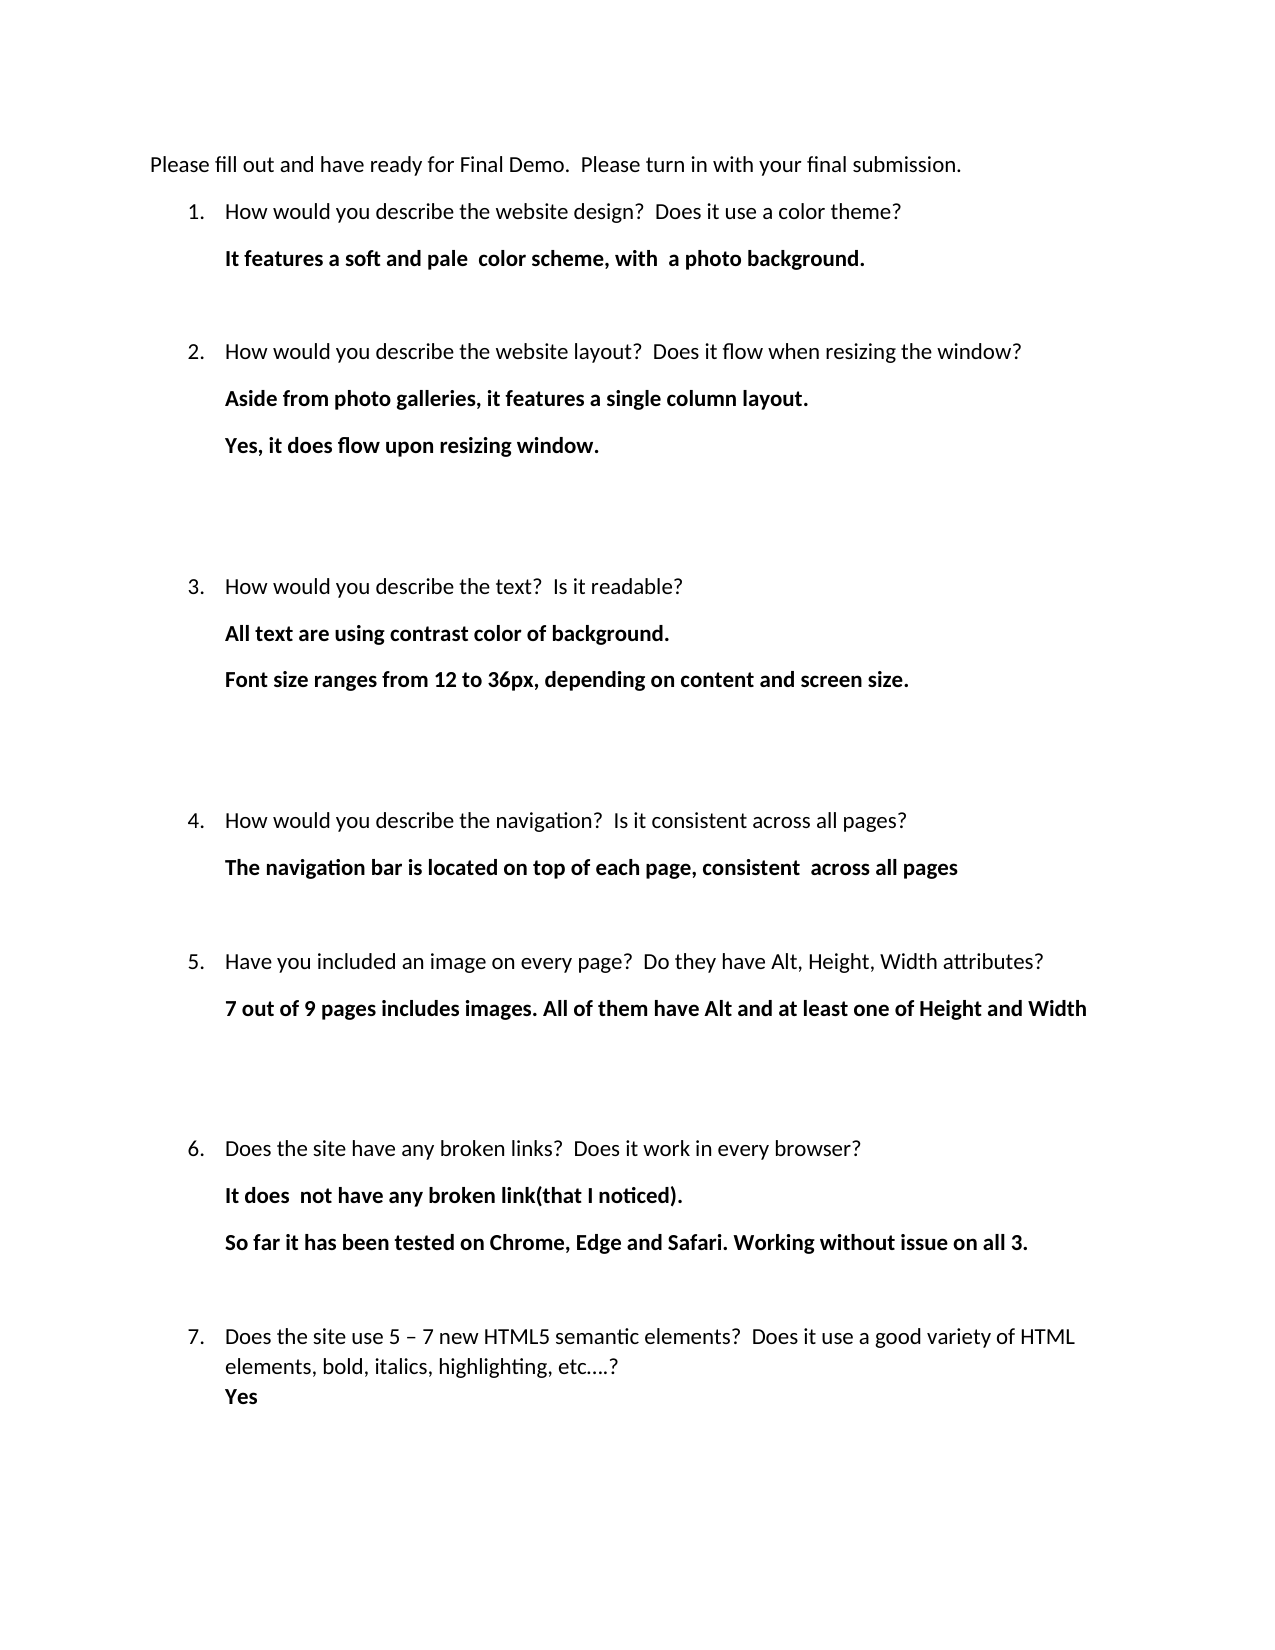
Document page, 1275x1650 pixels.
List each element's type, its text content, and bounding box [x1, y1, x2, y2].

text All text are using contrast color of background. [225, 619, 1125, 647]
text Please fill out and have ready for Final Demo. Please turn in with your final submission. [150, 150, 1125, 178]
list How would you describe the website design? Does it use a color theme? [187, 197, 1125, 225]
list Yes [225, 1382, 1125, 1410]
list How would you describe the website layout? Does it flow when resizing the window? [187, 337, 1125, 366]
text It does not have any broken link(that I noticed). [225, 1181, 1125, 1209]
list How would you describe the text? Is it readable? [187, 572, 1125, 600]
list Does the site use 5 – 7 new HTML5 semantic elements? Does it use a good variety of HTML elements, bold, italics, highlighting, etc….? [187, 1322, 1125, 1380]
text So far it has been tested on Chrome, Edge and Safari. Working without issue on all 3. [225, 1228, 1125, 1256]
text 7 out of 9 pages includes images. All of them have Alt and at least one of Height and Width [225, 994, 1125, 1022]
text It features a soft and pale color scheme, with a photo background. [225, 244, 1125, 272]
text Aside from photo galleries, it features a single column layout. [225, 384, 1125, 412]
list How would you describe the navigation? Is it consistent across all pages? [187, 806, 1125, 834]
text Yes, it does flow upon resizing window. [225, 431, 1125, 459]
text The navigation bar is located on top of each page, consistent across all pages [225, 853, 1125, 881]
list Does the site have any broken links? Does it work in every browser? [187, 1134, 1125, 1162]
list Have you included an image on every page? Do they have Alt, Height, Width attributes? [187, 947, 1125, 975]
text Font size ranges from 12 to 36px, depending on content and screen size. [225, 666, 1125, 694]
